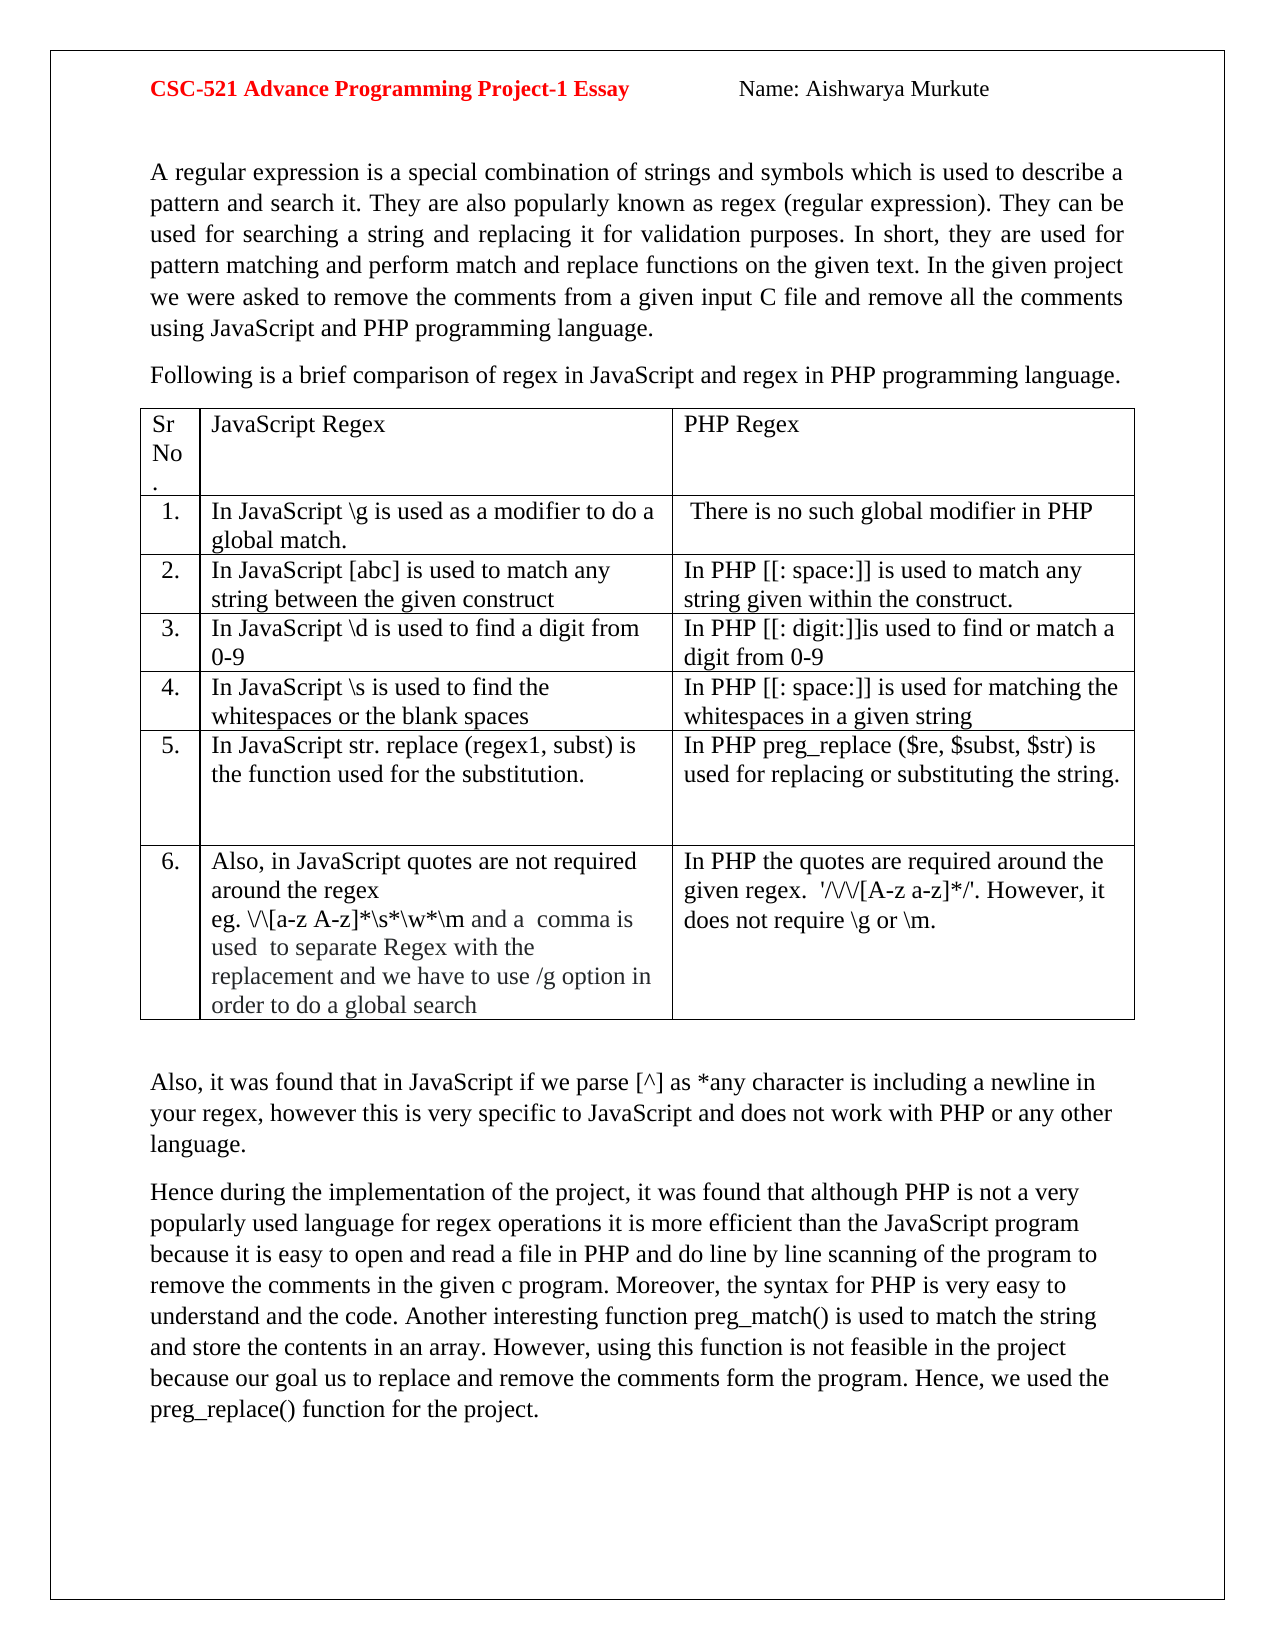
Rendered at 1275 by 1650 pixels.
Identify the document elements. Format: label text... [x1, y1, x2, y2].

table_cell In PHP [[: space:]] is used to match any string given within the construct. [673, 555, 1134, 612]
table_cell 5. [141, 731, 199, 845]
text Hence during the implementation of the project, it was found that although PHP is not a very popularly used language for regex operations it is more efficient than the JavaScript program because it is easy to open and read a file in PHP and do line by line scanning of the program to remove the comments in the given c program. Moreover, the syntax for PHP is very easy to understand and the code. Another interesting function preg_match() is used to match the string and store the contents in an array. However, using this function is not feasible in the project because our goal us to replace and remove the comments form the program. Hence, we used the preg_replace() function for the project. [150, 1177, 1125, 1423]
text Also, it was found that in JavaScript if we parse [^] as *any character is including a newline in your regex, however this is very specific to JavaScript and does not work with PHP or any other language. [150, 1067, 1125, 1158]
table_cell In JavaScript \g is used as a modifier to do a global match. [201, 496, 672, 554]
table_cell 6. [141, 846, 199, 1019]
table_cell 1. [141, 496, 199, 554]
table_cell In JavaScript str. replace (regex1, subst) is the function used for the substitution. [201, 731, 672, 845]
table_header Sr No. [141, 409, 199, 495]
text A regular expression is a special combination of strings and symbols which is used to describe a pattern and search it. They are also popularly known as regex (regular expression). They can be used for searching a string and replacing it for validation purposes. In short, they are used for pattern matching and perform match and replace functions on the given text. In the given project we were asked to remove the comments from a given input C file and remove all the comments using JavaScript and PHP programming language. [150, 157, 1125, 341]
table_cell 4. [141, 672, 199, 729]
table_cell In JavaScript \s is used to find the whitespaces or the blank spaces [201, 672, 672, 729]
table_cell In PHP [[: space:]] is used for matching the whitespaces in a given string [673, 672, 1134, 729]
table_header PHP Regex [673, 409, 1134, 495]
table_cell 2. [141, 555, 199, 612]
table_cell In PHP the quotes are required around the given regex. '/\/\/[A-z a-z]*/'. However, it does not require \g or \m. [673, 846, 1134, 1019]
table_cell 3. [141, 614, 199, 671]
table_cell In JavaScript [abc] is used to match any string between the given construct [201, 555, 672, 612]
table_cell In JavaScript \d is used to find a digit from 0-9 [201, 614, 672, 671]
table_cell In PHP [[: digit:]]is used to find or match a digit from 0-9 [673, 614, 1134, 671]
table_cell In PHP preg_replace ($re, $subst, $str) is used for replacing or substituting the string. [673, 731, 1134, 845]
table_cell Also, in JavaScript quotes are not required around the regex eg. \/\[a-z A-z]*\s*\w*\m and a comma is used to separate Regex with the replacement and we have to use /g option in order to do a global search [201, 846, 672, 1019]
text Following is a brief comparison of regex in JavaScript and regex in PHP programming language. [150, 360, 1125, 389]
table_cell There is no such global modifier in PHP [673, 496, 1134, 554]
table_header JavaScript Regex [201, 409, 672, 495]
